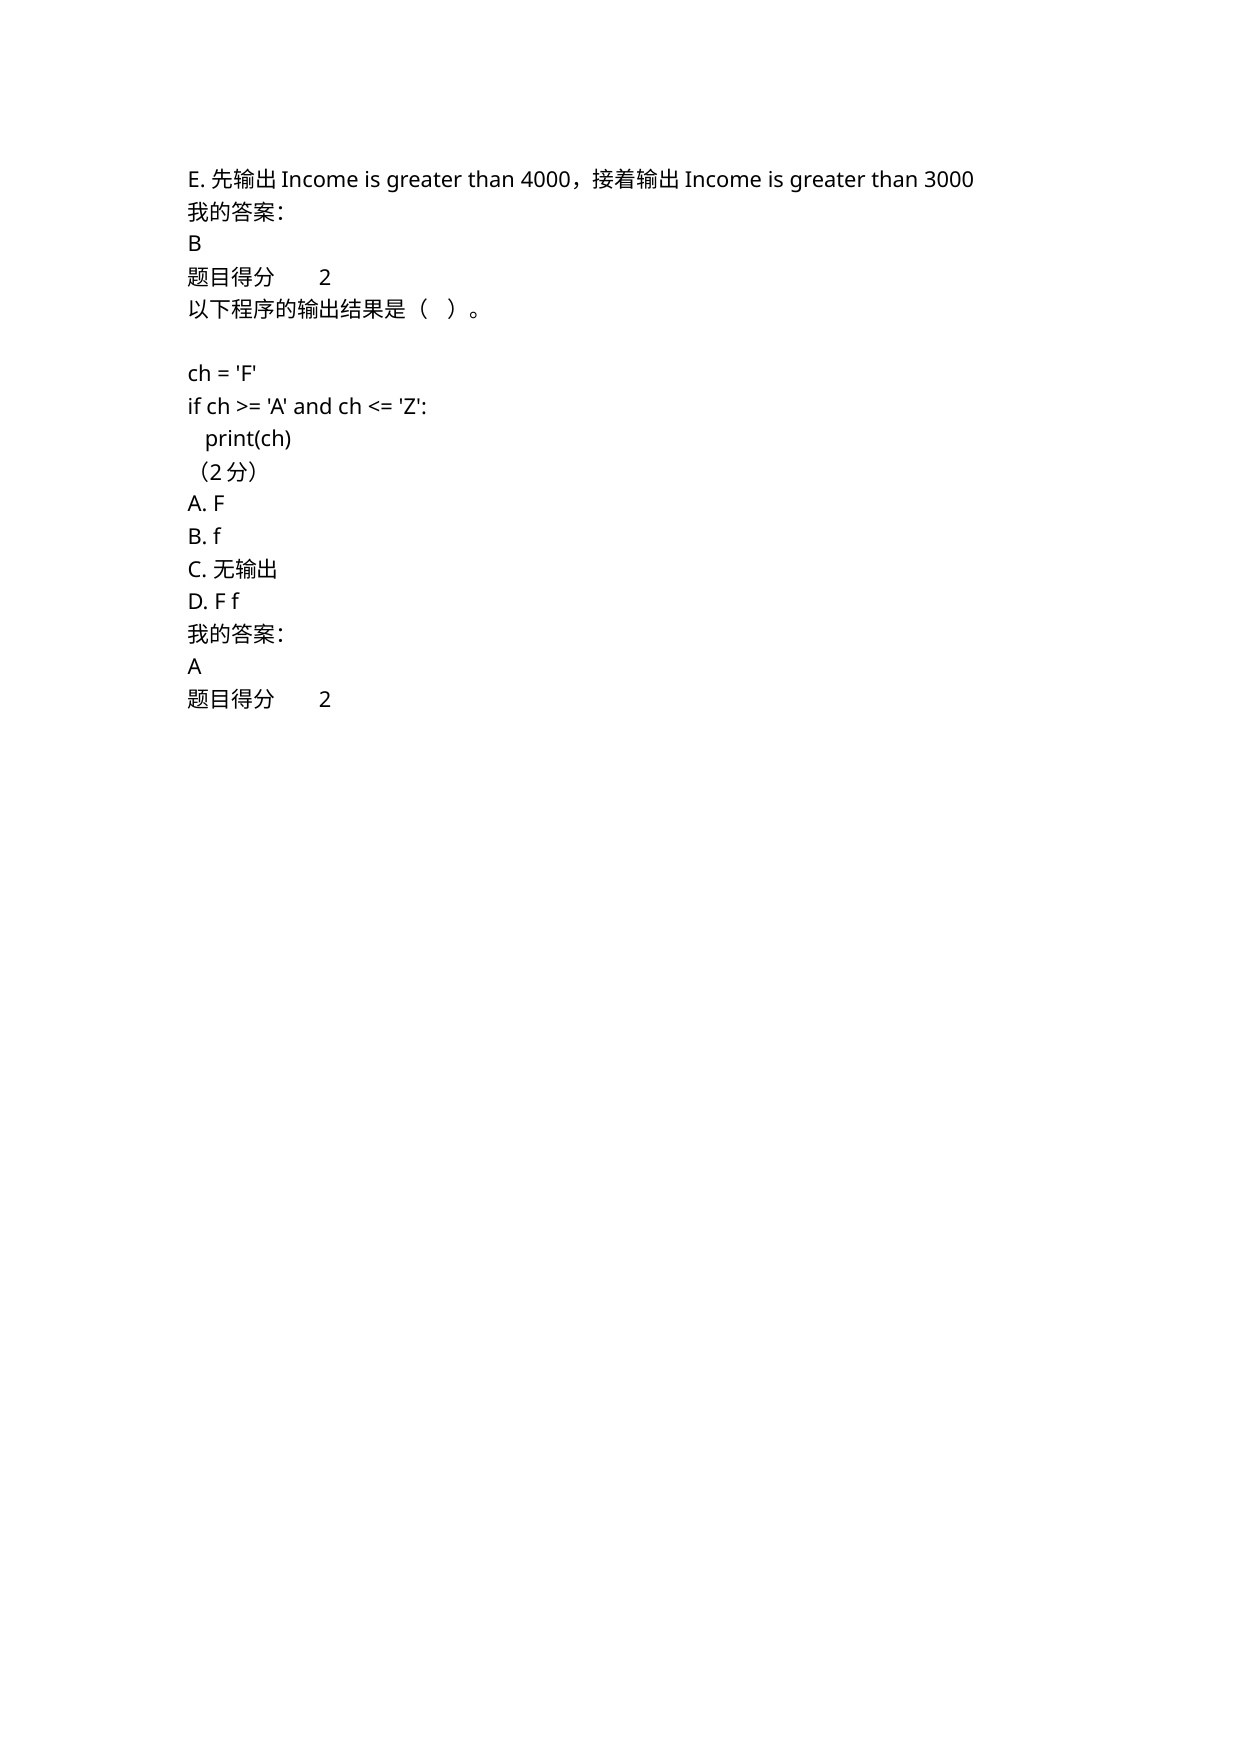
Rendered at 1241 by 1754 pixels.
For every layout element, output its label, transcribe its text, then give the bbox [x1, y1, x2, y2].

text 我的答案： [187, 617, 1053, 649]
text D. F f [187, 584, 1053, 617]
text 以下程序的输出结果是（ ）。 [187, 292, 1053, 324]
text 我的答案： [187, 194, 1053, 227]
text A. F [187, 487, 1053, 519]
text （2分） [187, 454, 1053, 487]
text ch = 'F' [187, 357, 1053, 389]
text A [187, 649, 1053, 682]
text if ch >= 'A' and ch <= 'Z': [187, 389, 1053, 422]
text print(ch) [187, 422, 1053, 454]
text 题目得分 2 [187, 259, 1053, 292]
text E. 先输出Income is greater than 4000，接着输出Income is greater than 3000 [187, 162, 1053, 194]
text 题目得分 2 [187, 682, 1053, 714]
text C. 无输出 [187, 552, 1053, 584]
text B [187, 227, 1053, 259]
text B. f [187, 519, 1053, 552]
